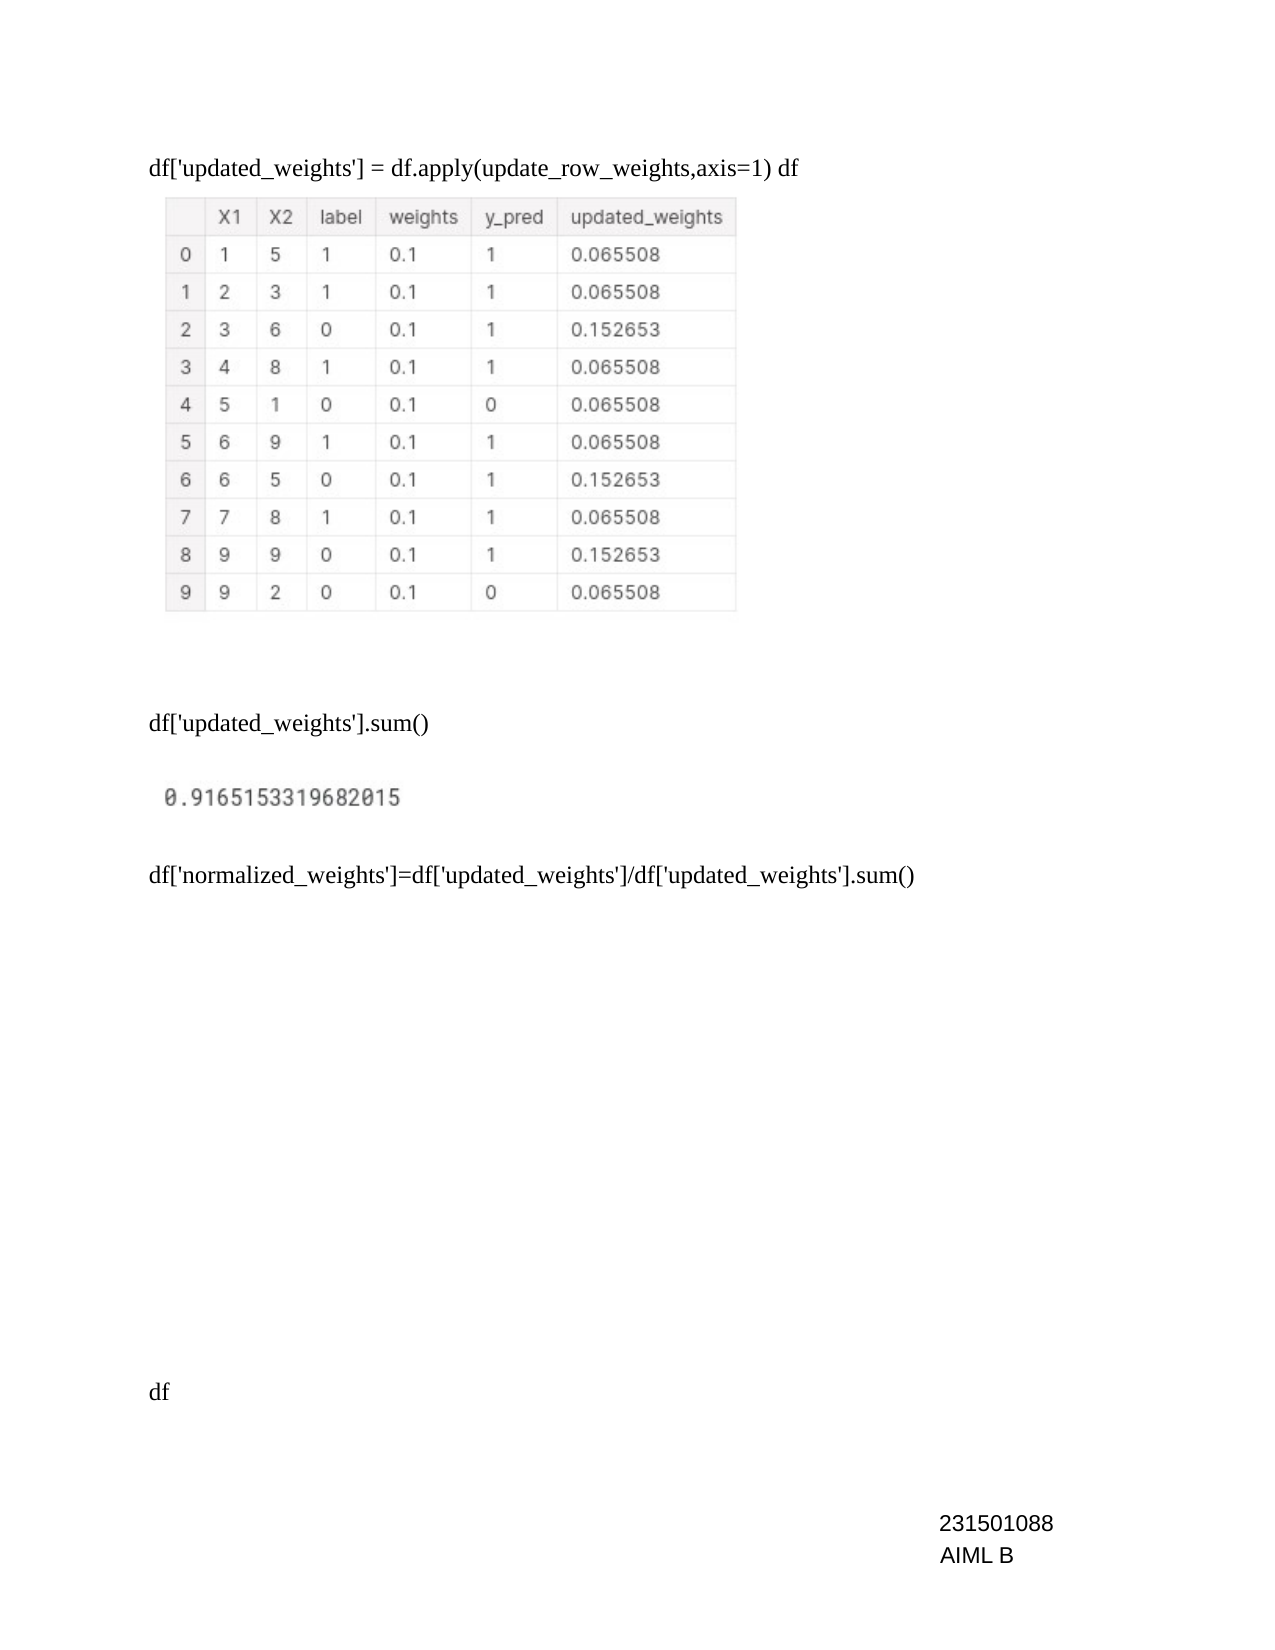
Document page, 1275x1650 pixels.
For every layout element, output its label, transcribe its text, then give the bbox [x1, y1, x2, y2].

text df['normalized_weights']=df['updated_weights']/df['updated_weights'].sum() [148, 860, 1124, 889]
text df['updated_weights'] = df.apply(update_row_weights,axis=1) df [148, 153, 1124, 182]
text df [148, 1377, 1124, 1406]
text df['updated_weights'].sum() [148, 708, 1124, 737]
picture [153, 768, 422, 833]
picture [153, 185, 739, 637]
